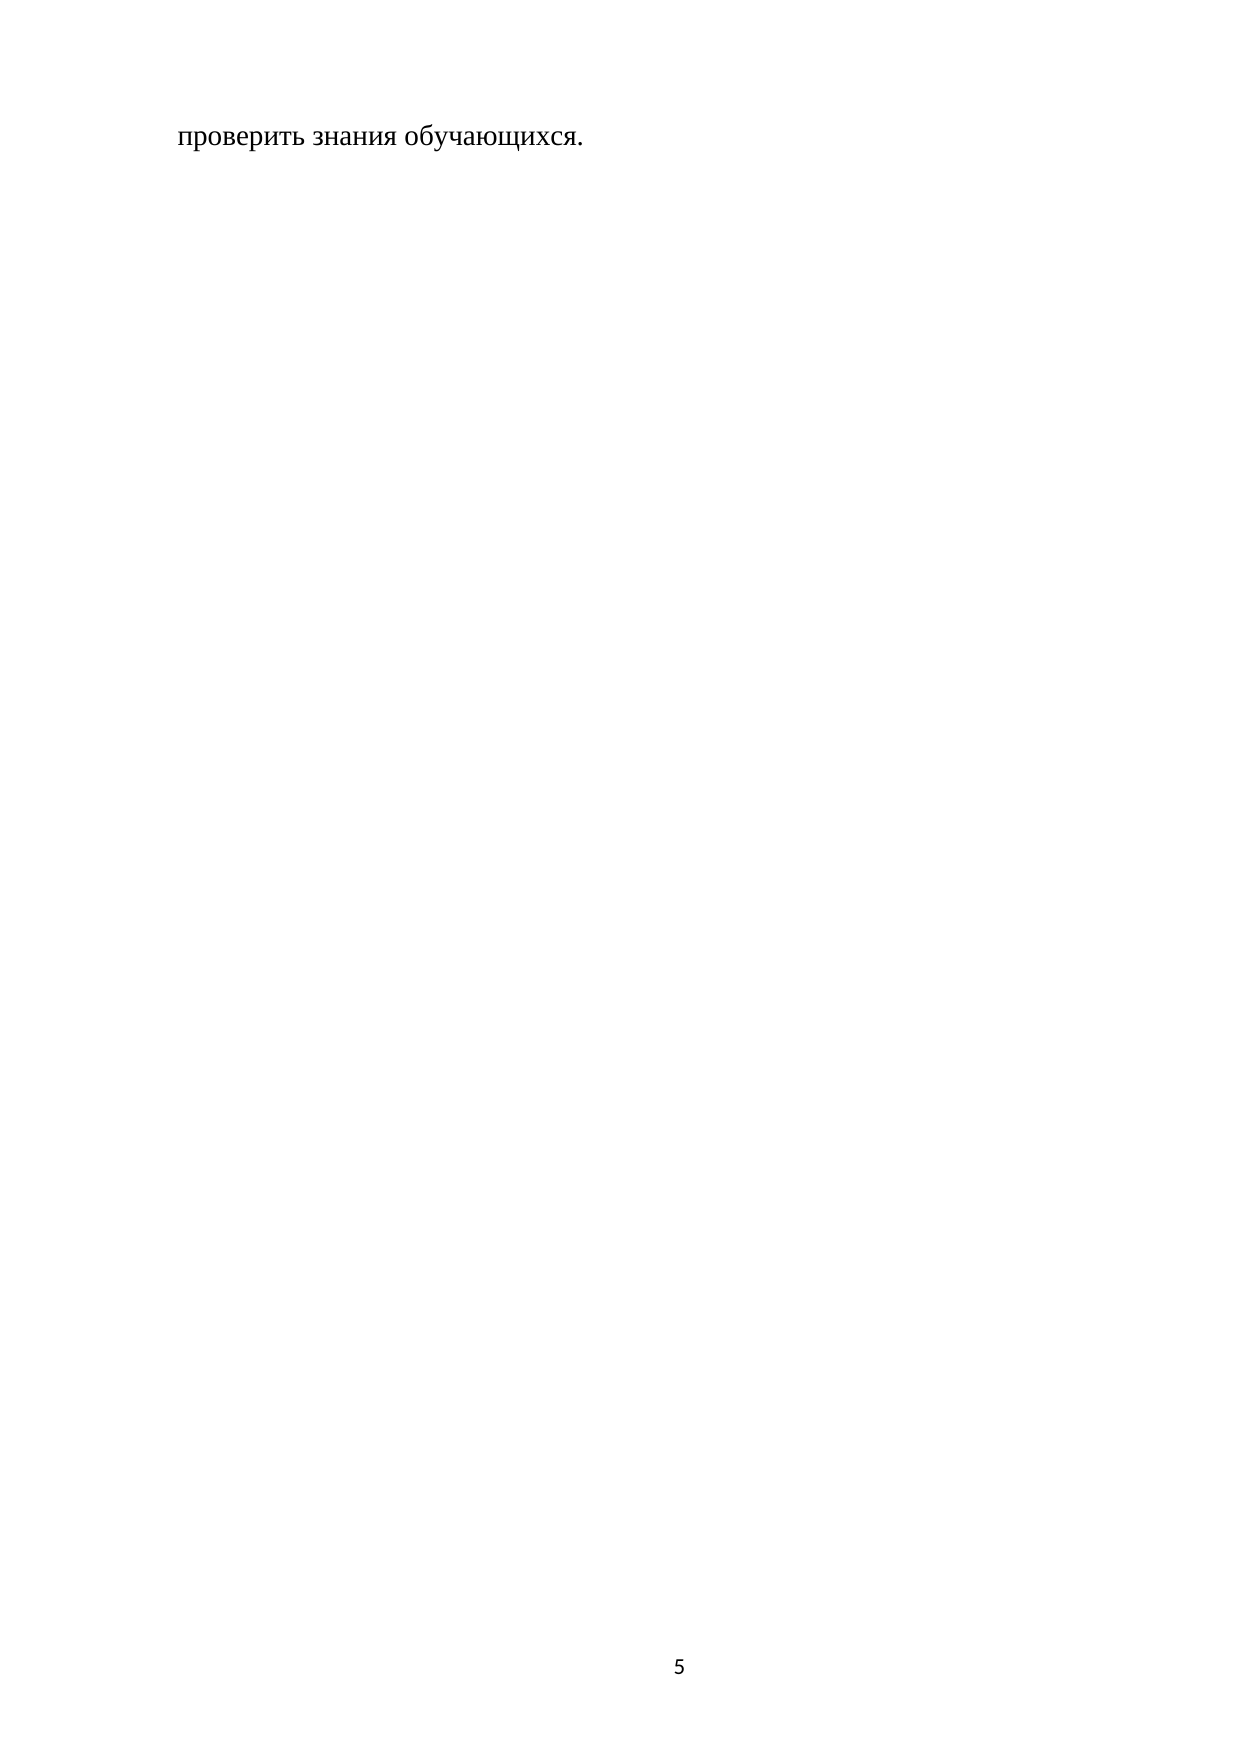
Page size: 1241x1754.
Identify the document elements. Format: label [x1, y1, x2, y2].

text [177, 118, 1181, 152]
